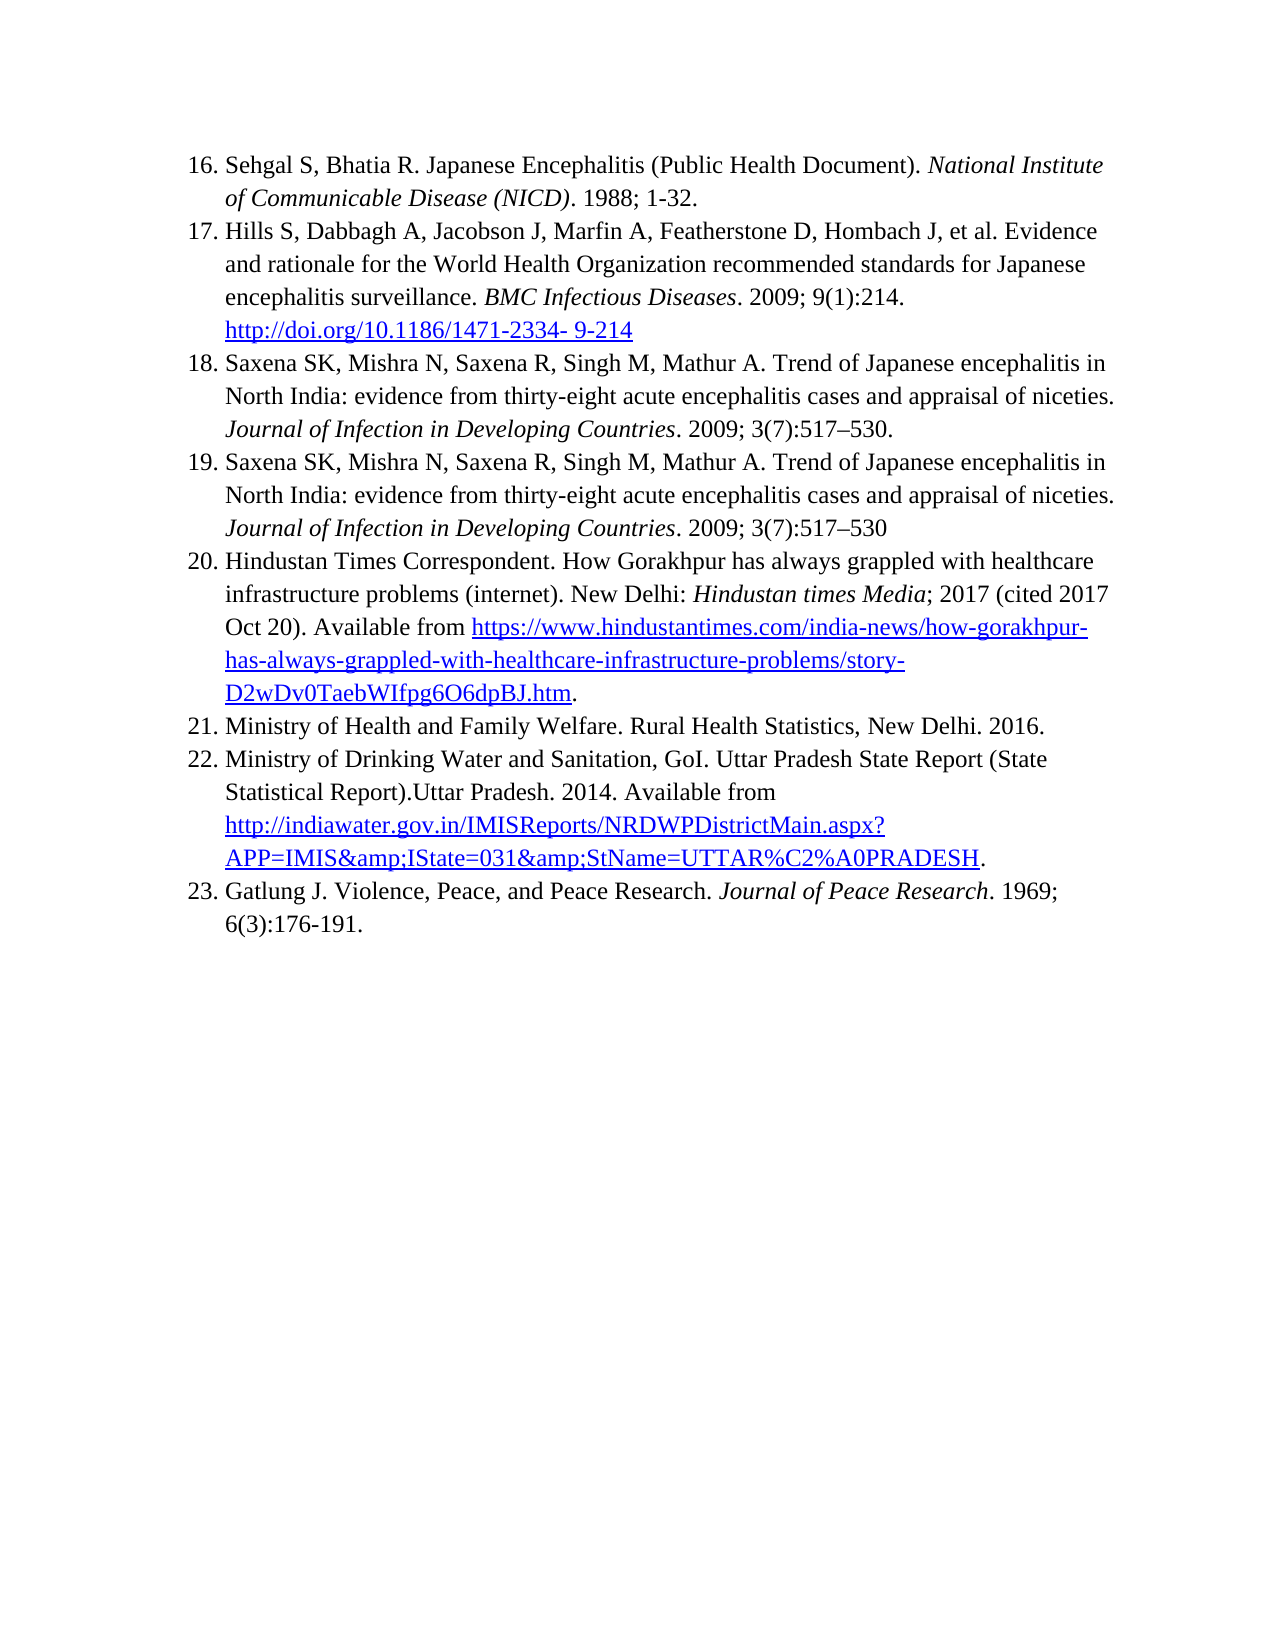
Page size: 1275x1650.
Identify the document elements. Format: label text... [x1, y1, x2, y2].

list Hindustan Times Correspondent. How Gorakhpur has always grappled with healthcare infrastructure problems (internet). New Delhi: Hindustan times Media; 2017 (cited 2017 Oct 20). Available from https://www.hindustantimes.com/india-news/how-gorakhpur-has-always-grappled-with-healthcare-infrastructure-problems/story-D2wDv0TaebWIfpg6O6dpBJ.htm. [187, 546, 1125, 707]
list Gatlung J. Violence, Peace, and Peace Research. Journal of Peace Research. 1969; 6(3):176-191. [187, 876, 1125, 938]
list Saxena SK, Mishra N, Saxena R, Singh M, Mathur A. Trend of Japanese encephalitis in North India: evidence from thirty-eight acute encephalitis cases and appraisal of niceties. Journal of Infection in Developing Countries. 2009; 3(7):517–530 [187, 447, 1125, 542]
list Sehgal S, Bhatia R. Japanese Encephalitis (Public Health Document). National Institute of Communicable Disease (NICD). 1988; 1-32. [187, 150, 1125, 212]
list Hills S, Dabbagh A, Jacobson J, Marfin A, Featherstone D, Hombach J, et al. Evidence and rationale for the World Health Organization recommended standards for Japanese encephalitis surveillance. BMC Infectious Diseases. 2009; 9(1):214. http://doi.org/10.1186/1471-2334- 9-214 [187, 216, 1125, 344]
list Ministry of Health and Family Welfare. Rural Health Statistics, New Delhi. 2016. [187, 711, 1125, 740]
list Saxena SK, Mishra N, Saxena R, Singh M, Mathur A. Trend of Japanese encephalitis in North India: evidence from thirty-eight acute encephalitis cases and appraisal of niceties. Journal of Infection in Developing Countries. 2009; 3(7):517–530. [187, 348, 1125, 443]
list Ministry of Drinking Water and Sanitation, GoI. Uttar Pradesh State Report (State Statistical Report).Uttar Pradesh. 2014. Available from http://indiawater.gov.in/IMISReports/NRDWPDistrictMain.aspx?APP=IMIS&amp;IState=031&amp;StName=UTTAR%C2%A0PRADESH. [187, 744, 1125, 872]
